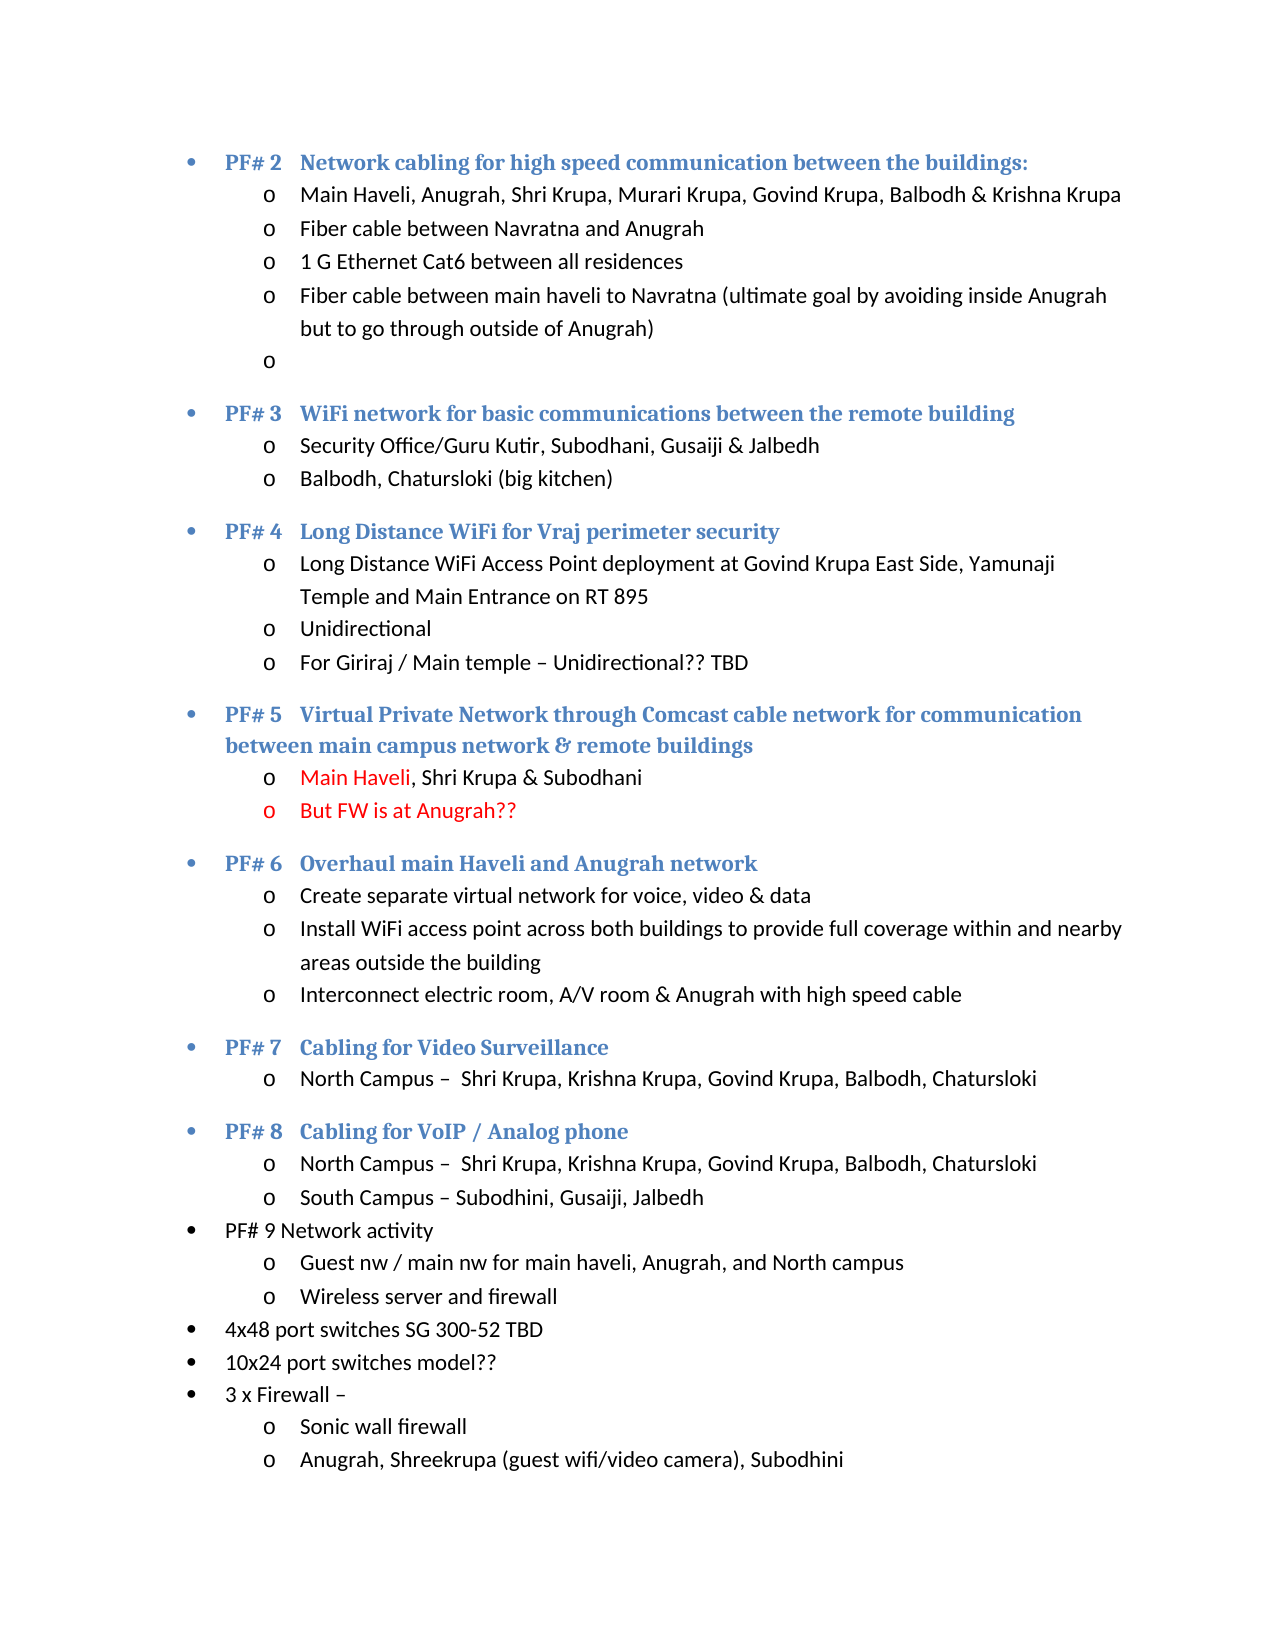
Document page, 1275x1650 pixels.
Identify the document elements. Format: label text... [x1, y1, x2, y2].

list Main Haveli, Anugrah, Shri Krupa, Murari Krupa, Govind Krupa, Balbodh & Krishna Krupa [262, 180, 1125, 209]
list Install WiFi access point across both buildings to provide full coverage within and nearby areas outside the building [262, 914, 1125, 976]
list Sonic wall firewall [262, 1412, 1125, 1441]
list 10x24 port switches model?? [187, 1348, 1125, 1376]
list Fiber cable between main haveli to Navratna (ultimate goal by avoiding inside Anugrah but to go through outside of Anugrah) [262, 281, 1125, 342]
list 3 x Firewall – [187, 1380, 1125, 1408]
list Balbodh, Chatursloki (big kitchen) [262, 464, 1125, 493]
subtitle PF# 3 WiFi network for basic communications between the remote building [187, 401, 1125, 427]
list Main Haveli, Shri Krupa & Subodhani [262, 763, 1125, 792]
list Create separate virtual network for voice, video & data [262, 881, 1125, 910]
list Interconnect electric room, A/V room & Anugrah with high speed cable [262, 980, 1125, 1009]
list PF# 9 Network activity [187, 1216, 1125, 1244]
list But FW is at Anugrah?? [262, 796, 1125, 825]
subtitle PF# 2 Network cabling for high speed communication between the buildings: [187, 150, 1125, 176]
list Anugrah, Shreekrupa (guest wifi/video camera), Subodhini [262, 1446, 1125, 1475]
list For Giriraj / Main temple – Unidirectional?? TBD [262, 648, 1125, 677]
subtitle PF# 4 Long Distance WiFi for Vraj perimeter security [187, 519, 1125, 545]
list North Campus – Shri Krupa, Krishna Krupa, Govind Krupa, Balbodh, Chatursloki [262, 1149, 1125, 1178]
list Wireless server and firewall [262, 1282, 1125, 1311]
list South Campus – Subodhini, Gusaiji, Jalbedh [262, 1183, 1125, 1212]
list Fiber cable between Navratna and Anugrah [262, 214, 1125, 243]
list 1 G Ethernet Cat6 between all residences [262, 247, 1125, 276]
list 4x48 port switches SG 300-52 TBD [187, 1315, 1125, 1343]
list Guest nw / main nw for main haveli, Anugrah, and North campus [262, 1248, 1125, 1277]
list Security Office/Guru Kutir, Subodhani, Gusaiji & Jalbedh [262, 431, 1125, 460]
subtitle PF# 8 Cabling for VoIP / Analog phone [187, 1119, 1125, 1145]
list Unidirectional [262, 614, 1125, 643]
subtitle PF# 7 Cabling for Video Surveillance [187, 1034, 1125, 1061]
subtitle PF# 6 Overhaul main Haveli and Anugrah network [187, 851, 1125, 877]
subtitle PF# 5 Virtual Private Network through Comcast cable network for communication between main campus network & remote buildings [187, 702, 1125, 759]
list North Campus – Shri Krupa, Krishna Krupa, Govind Krupa, Balbodh, Chatursloki [262, 1064, 1125, 1094]
list Long Distance WiFi Access Point deployment at Govind Krupa East Side, Yamunaji Temple and Main Entrance on RT 895 [262, 549, 1125, 610]
